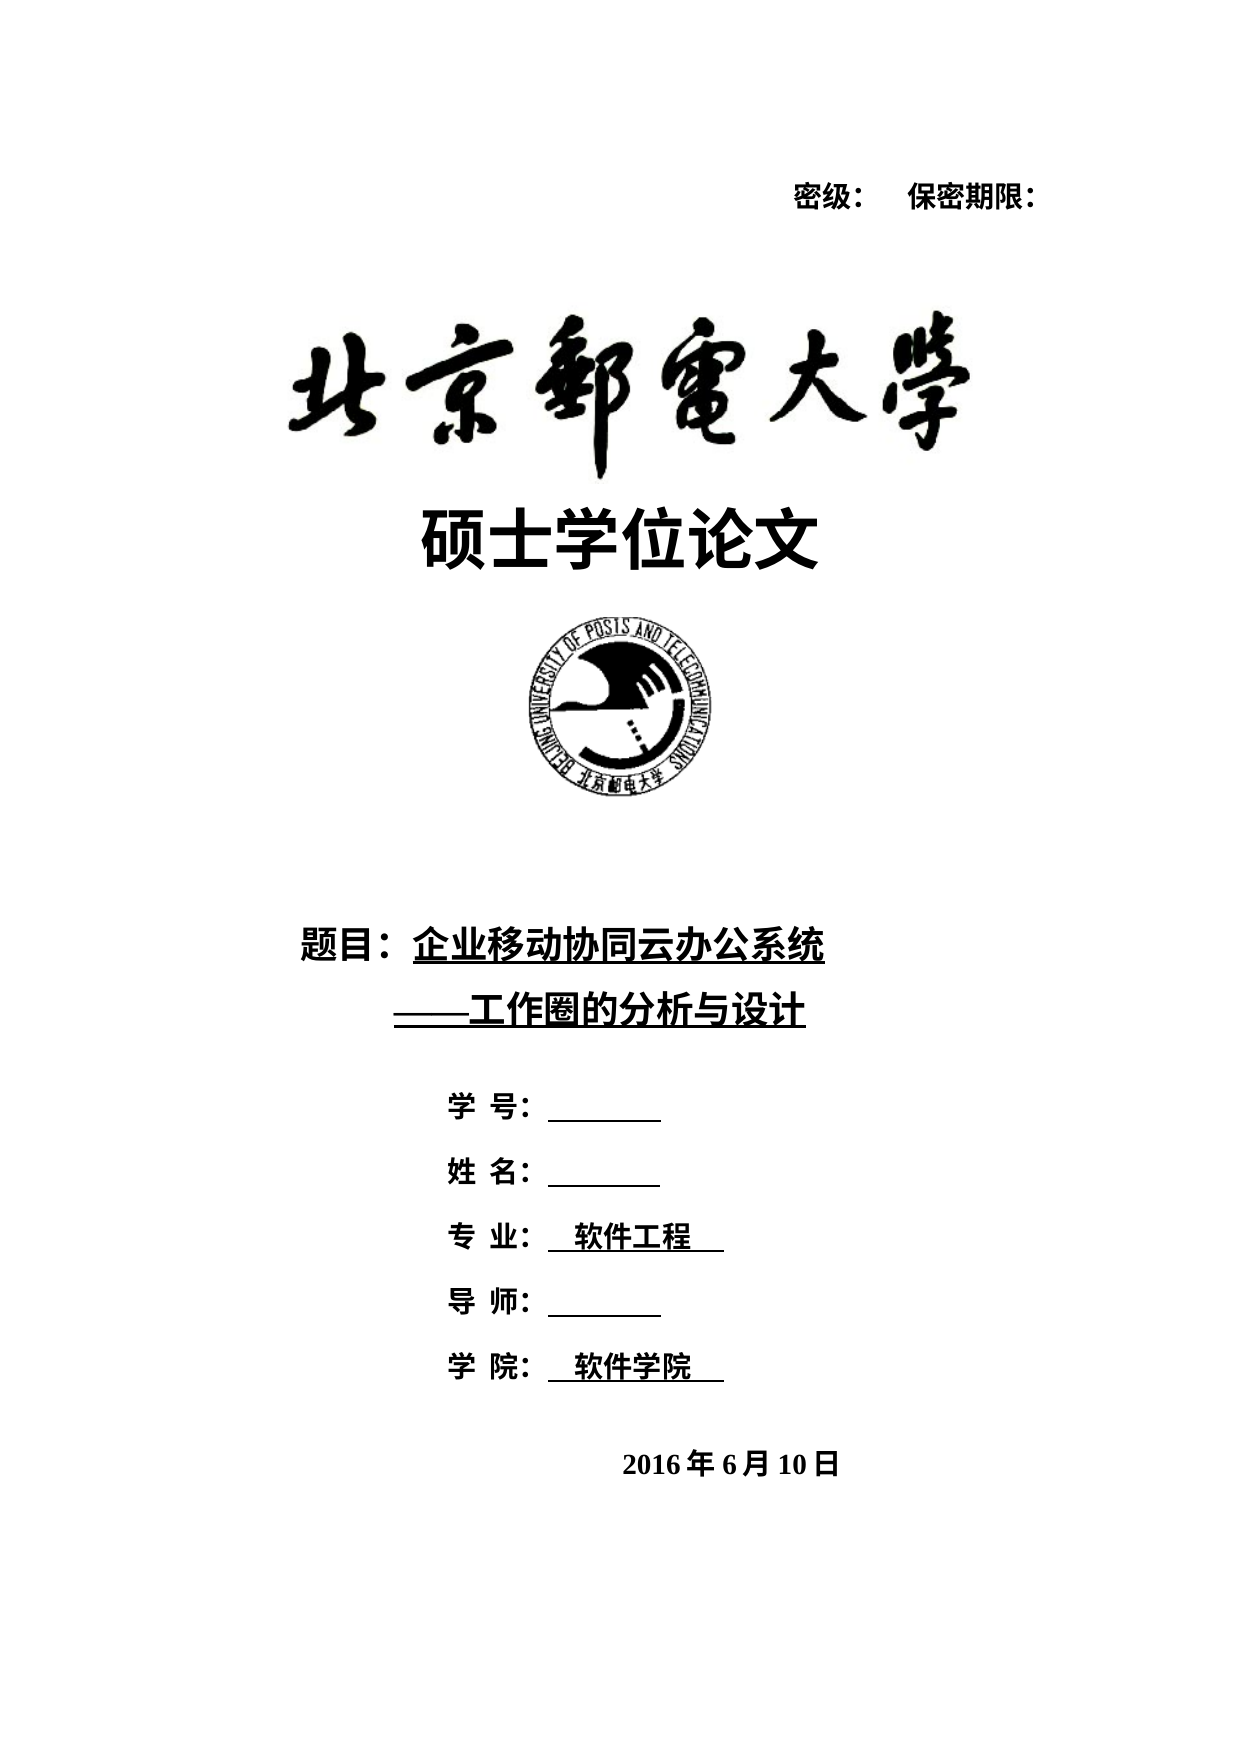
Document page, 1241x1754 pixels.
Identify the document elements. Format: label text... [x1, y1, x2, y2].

text 硕士学位论文 [187, 487, 1053, 584]
text 姓 名： [187, 1137, 1053, 1202]
text 学 院： 软件学院 [187, 1332, 1053, 1397]
text 题目：企业移动协同云办公系统 [187, 909, 1053, 974]
text 专 业： 软件工程 [187, 1202, 1053, 1267]
text 学 号： [187, 1072, 1053, 1137]
text 密级： 保密期限： [187, 162, 1053, 227]
text 2016年 6月10日 [187, 1429, 1053, 1494]
picture [528, 617, 712, 797]
text ——工作圈的分析与设计 [187, 974, 1053, 1039]
text 导 师： [187, 1267, 1053, 1332]
picture [236, 295, 1010, 484]
